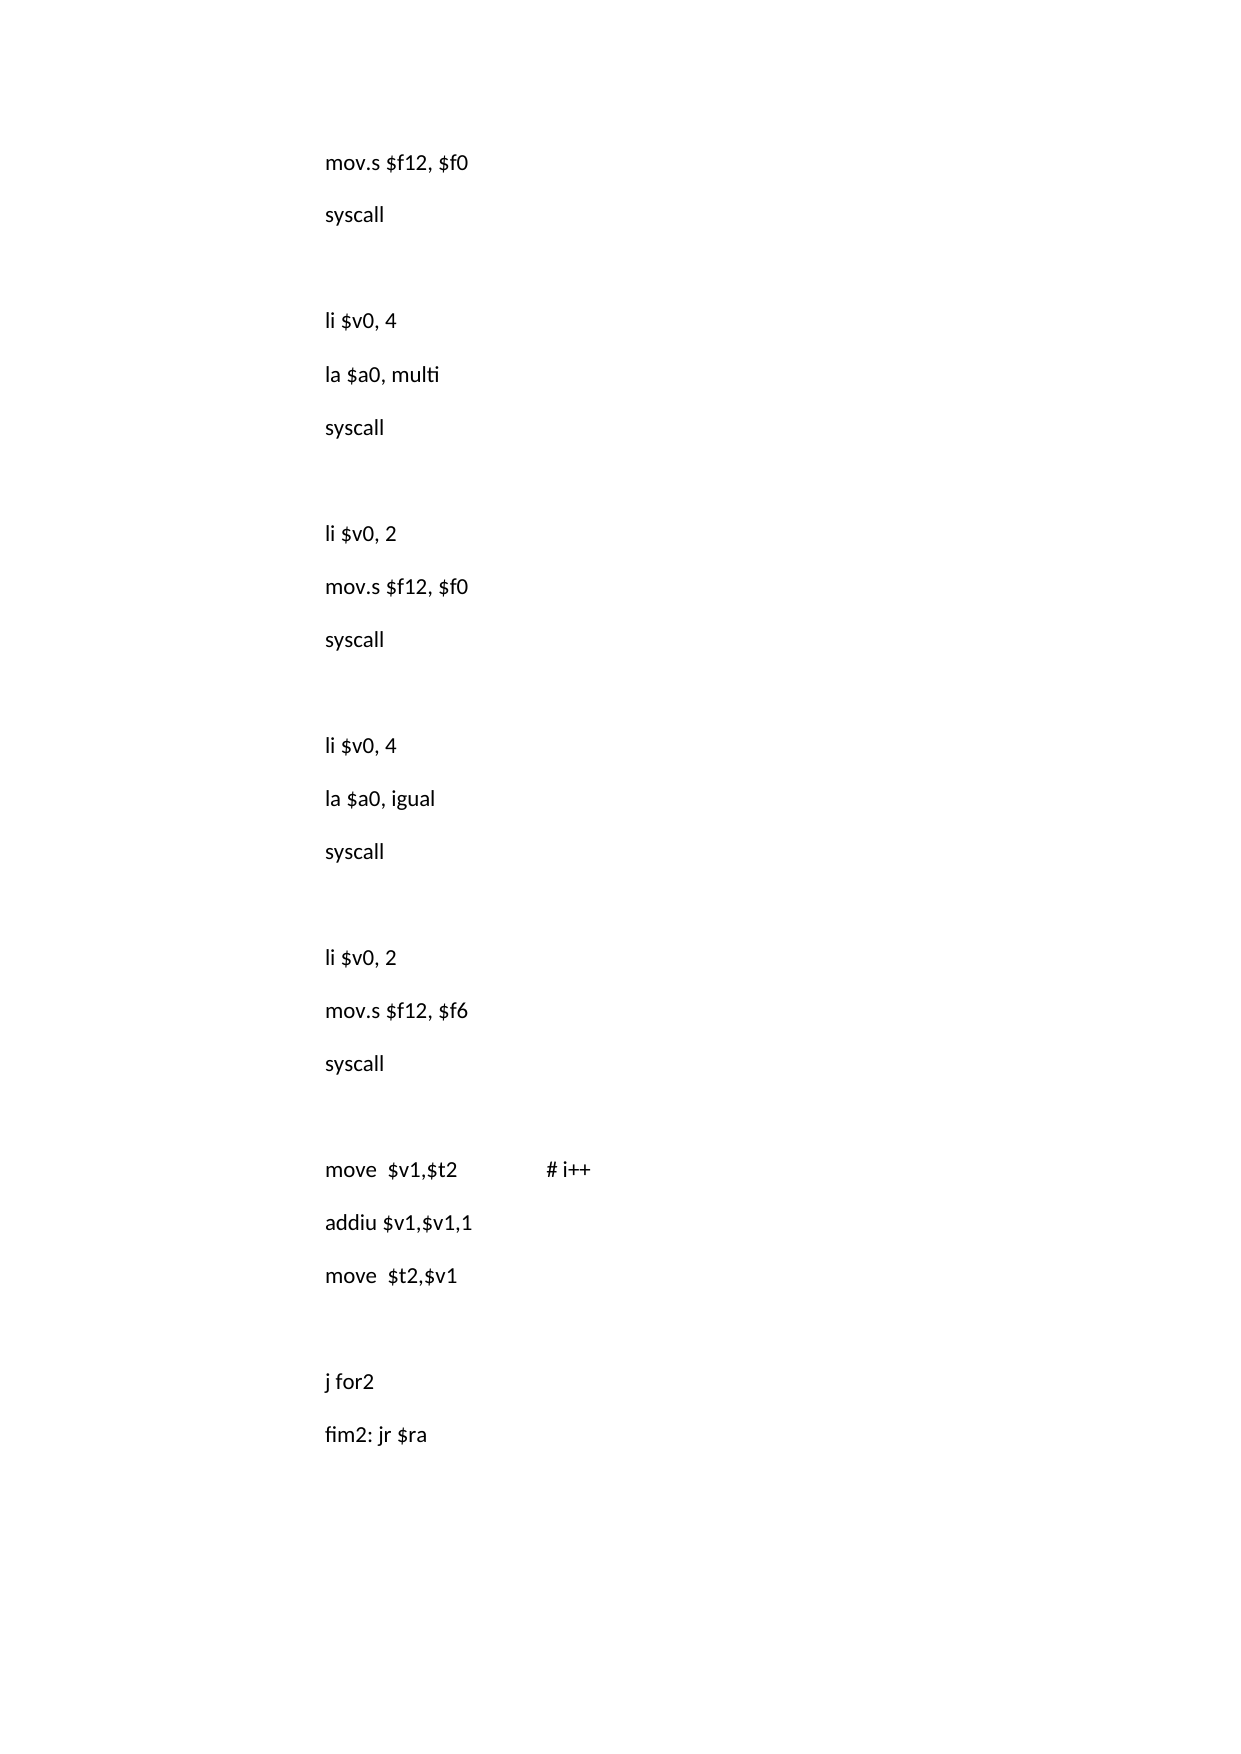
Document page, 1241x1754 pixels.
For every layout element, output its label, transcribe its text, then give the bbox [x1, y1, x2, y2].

text addiu $v1,$v1,1 [177, 1208, 1063, 1236]
text syscall [177, 413, 1063, 441]
text li $v0, 4 [177, 731, 1063, 759]
text li $v0, 2 [177, 519, 1063, 547]
text li $v0, 2 [177, 943, 1063, 971]
text syscall [177, 201, 1063, 229]
text la $a0, igual [177, 784, 1063, 812]
text syscall [177, 837, 1063, 865]
text syscall [177, 1049, 1063, 1077]
text move $t2,$v1 [177, 1261, 1063, 1289]
text mov.s $f12, $f0 [177, 148, 1063, 176]
text move $v1,$t2 # i++ [177, 1155, 1063, 1183]
text li $v0, 4 [177, 307, 1063, 335]
text fim2: jr $ra [177, 1420, 1063, 1448]
text la $a0, multi [177, 360, 1063, 388]
text mov.s $f12, $f6 [177, 996, 1063, 1024]
text mov.s $f12, $f0 [177, 572, 1063, 600]
text syscall [177, 625, 1063, 653]
text j for2 [177, 1367, 1063, 1395]
